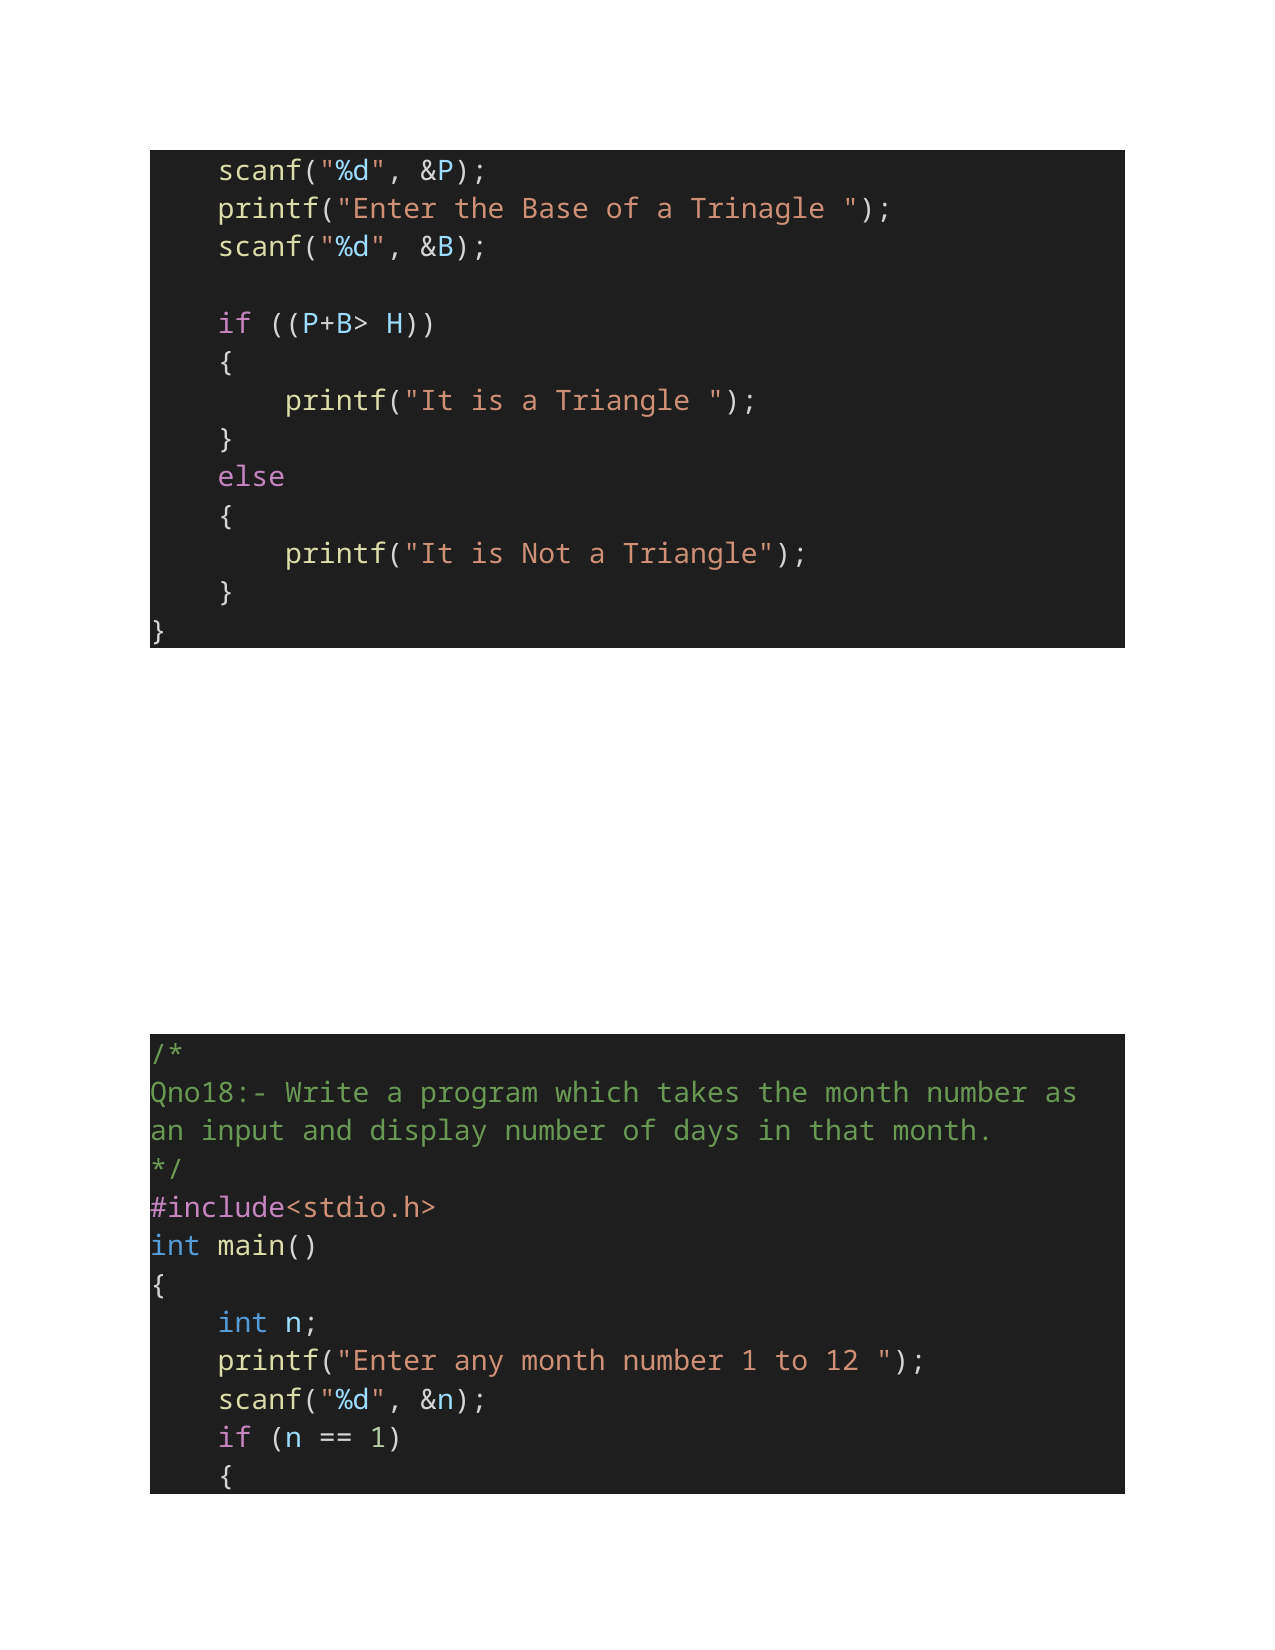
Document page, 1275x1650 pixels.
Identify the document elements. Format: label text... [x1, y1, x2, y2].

text printf("Enter the Base of a Trinagle "); [150, 188, 1125, 227]
text { [150, 495, 1125, 533]
text } [150, 418, 1125, 457]
text /* [150, 1034, 1125, 1072]
text } [150, 572, 1125, 610]
text int main() [150, 1226, 1125, 1264]
text { [150, 1456, 1125, 1494]
text printf("It is a Triangle "); [150, 380, 1125, 418]
text printf("Enter any month number 1 to 12 "); [150, 1341, 1125, 1379]
text Qno18:- Write a program which takes the month number as an input and display number of days in that month. [150, 1072, 1125, 1149]
text printf("It is Not a Triangle"); [150, 533, 1125, 572]
text scanf("%d", &P); [150, 150, 1125, 188]
text { [150, 1264, 1125, 1302]
text if ((P+B> H)) [150, 303, 1125, 342]
text scanf("%d", &B); [150, 227, 1125, 265]
text else [150, 457, 1125, 495]
text scanf("%d", &n); [150, 1379, 1125, 1417]
text } [150, 610, 1125, 648]
text if (n == 1) [150, 1417, 1125, 1456]
text { [150, 342, 1125, 380]
text */ [150, 1149, 1125, 1187]
text #include<stdio.h> [150, 1187, 1125, 1226]
text int n; [150, 1302, 1125, 1341]
